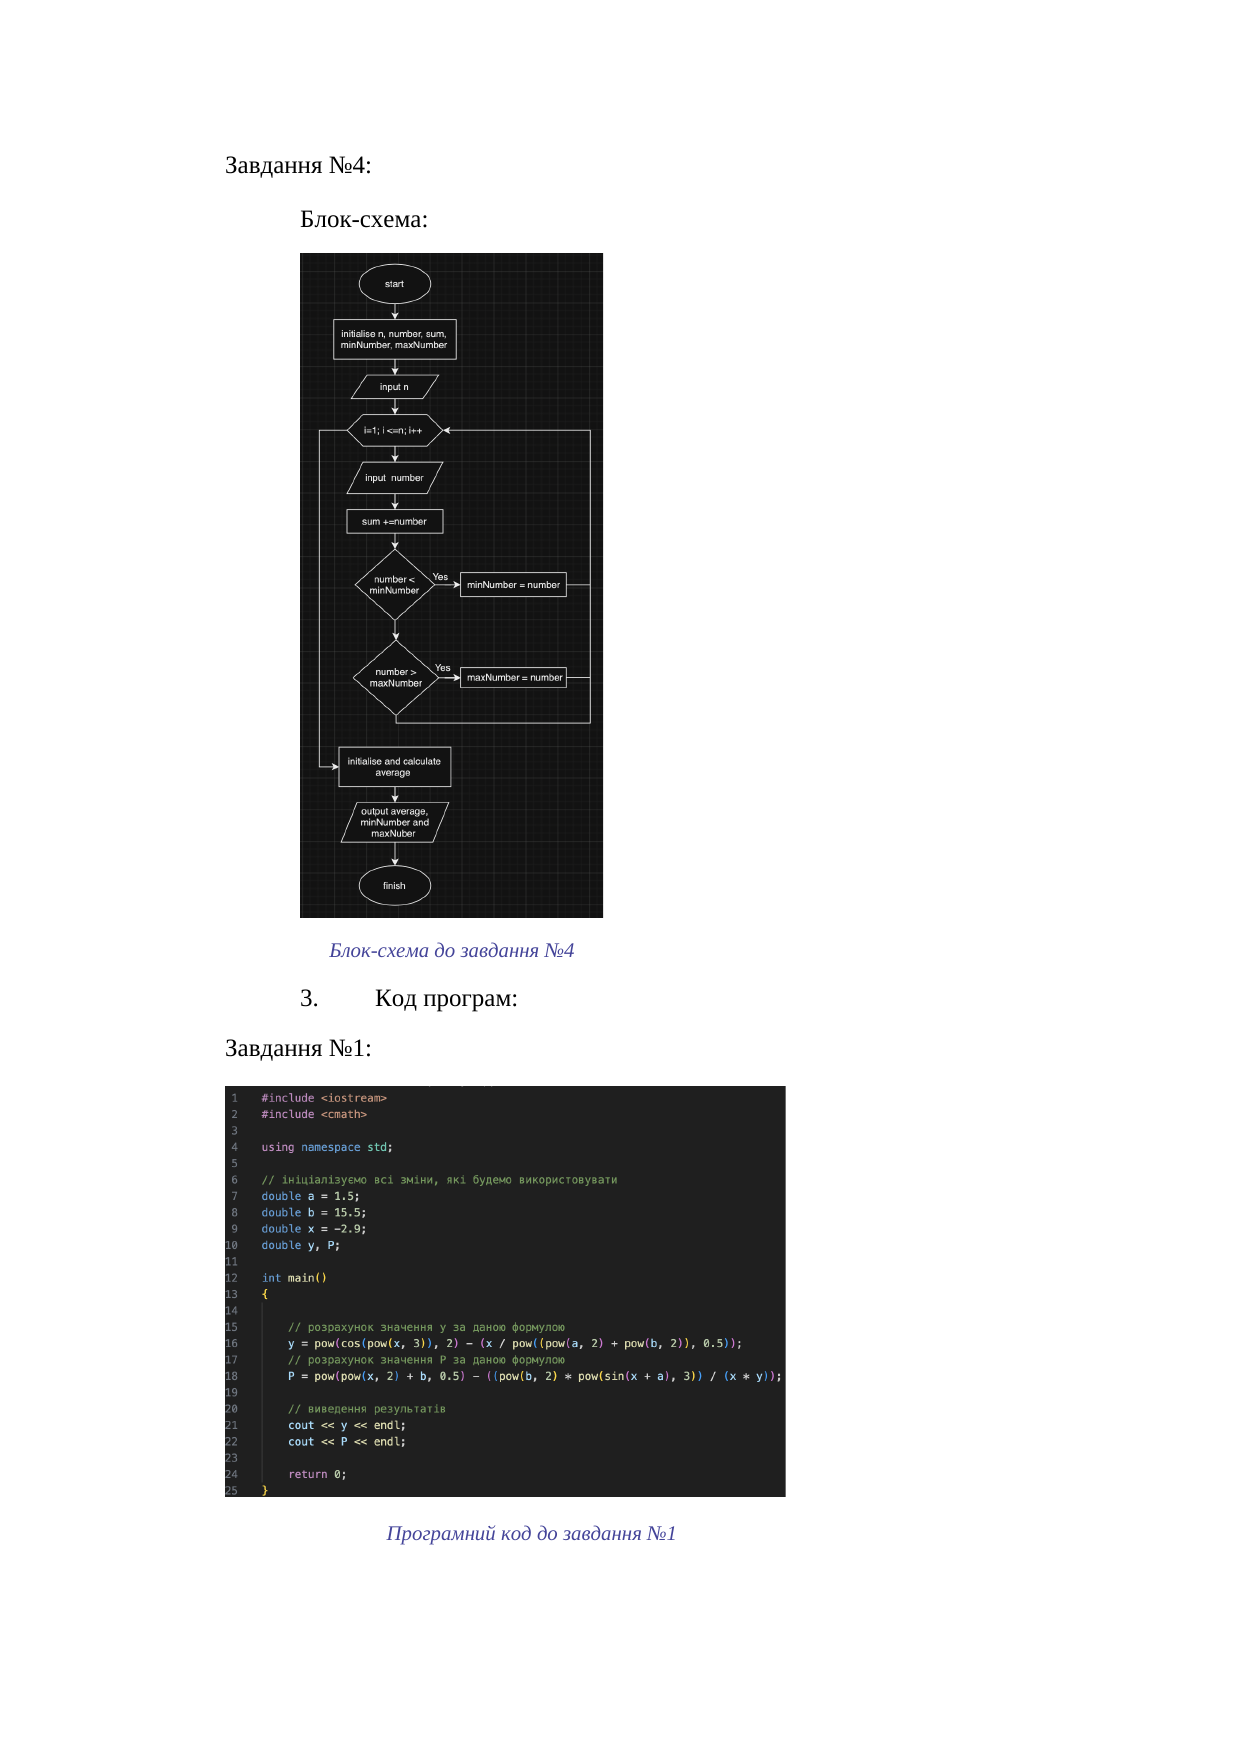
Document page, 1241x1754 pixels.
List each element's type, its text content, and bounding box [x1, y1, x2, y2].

text Блок-схема: [225, 204, 1090, 233]
picture [225, 1086, 786, 1497]
text 3. Код програм: [225, 983, 1090, 1012]
subtitle Завдання №4: [225, 150, 1090, 179]
text Блок-схема до завдання №4 [225, 938, 1090, 962]
picture [300, 253, 604, 918]
text Програмний код до завдання №1 [225, 1521, 1090, 1545]
subtitle Завдання №1: [225, 1033, 1090, 1062]
